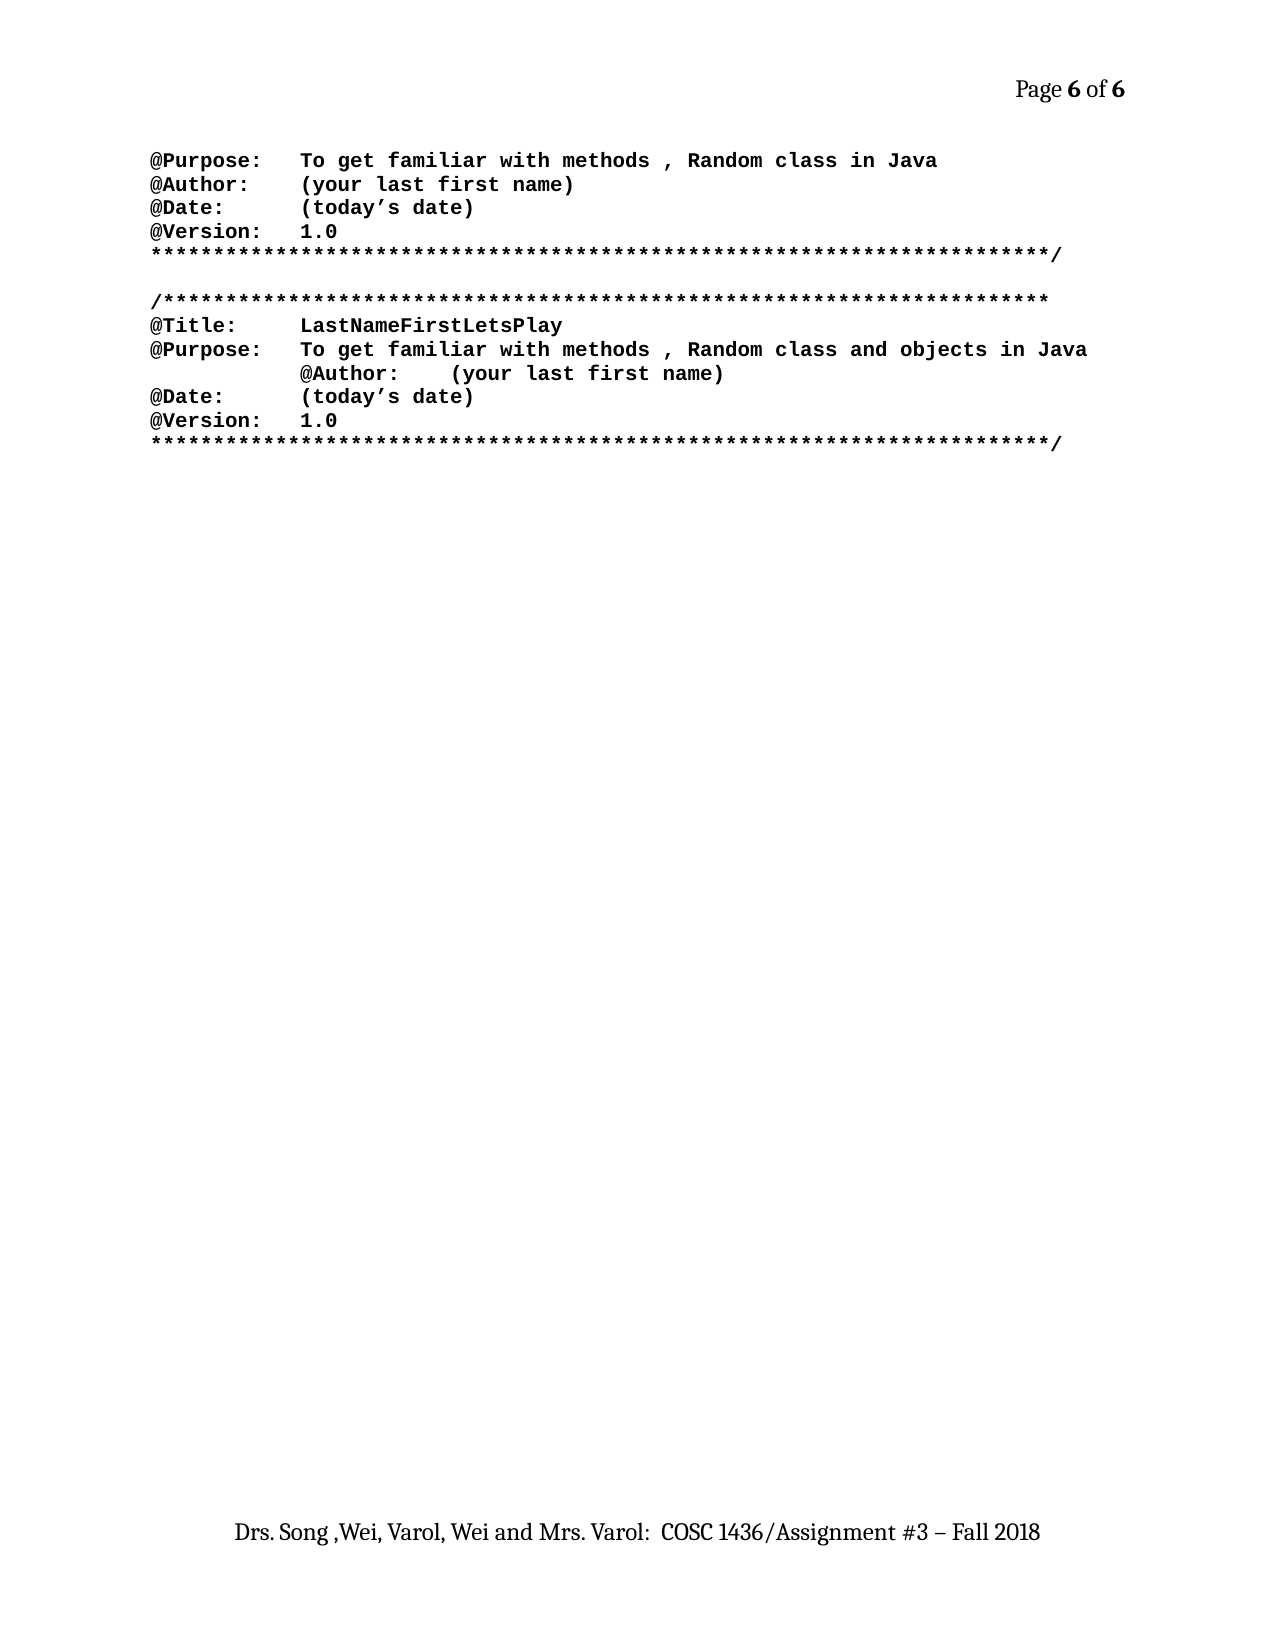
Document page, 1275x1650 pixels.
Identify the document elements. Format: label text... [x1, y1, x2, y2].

text ************************************************************************/ [150, 434, 1125, 457]
text ************************************************************************/ [150, 244, 1125, 268]
text @Title: LastNameFirstLetsPlay [150, 316, 1125, 339]
text @Version: 1.0 [150, 221, 1125, 244]
text @Purpose: To get familiar with methods , Random class in Java [150, 150, 1125, 174]
text @Date: (today’s date) [150, 197, 1125, 221]
text @Date: (today’s date) [150, 386, 1125, 410]
text /*********************************************************************** [150, 292, 1125, 316]
text @Version: 1.0 [150, 410, 1125, 434]
text @Author: (your last first name) [150, 174, 1125, 197]
text @Purpose: To get familiar with methods , Random class and objects in Java @Author: (your last first name) [150, 339, 1125, 386]
